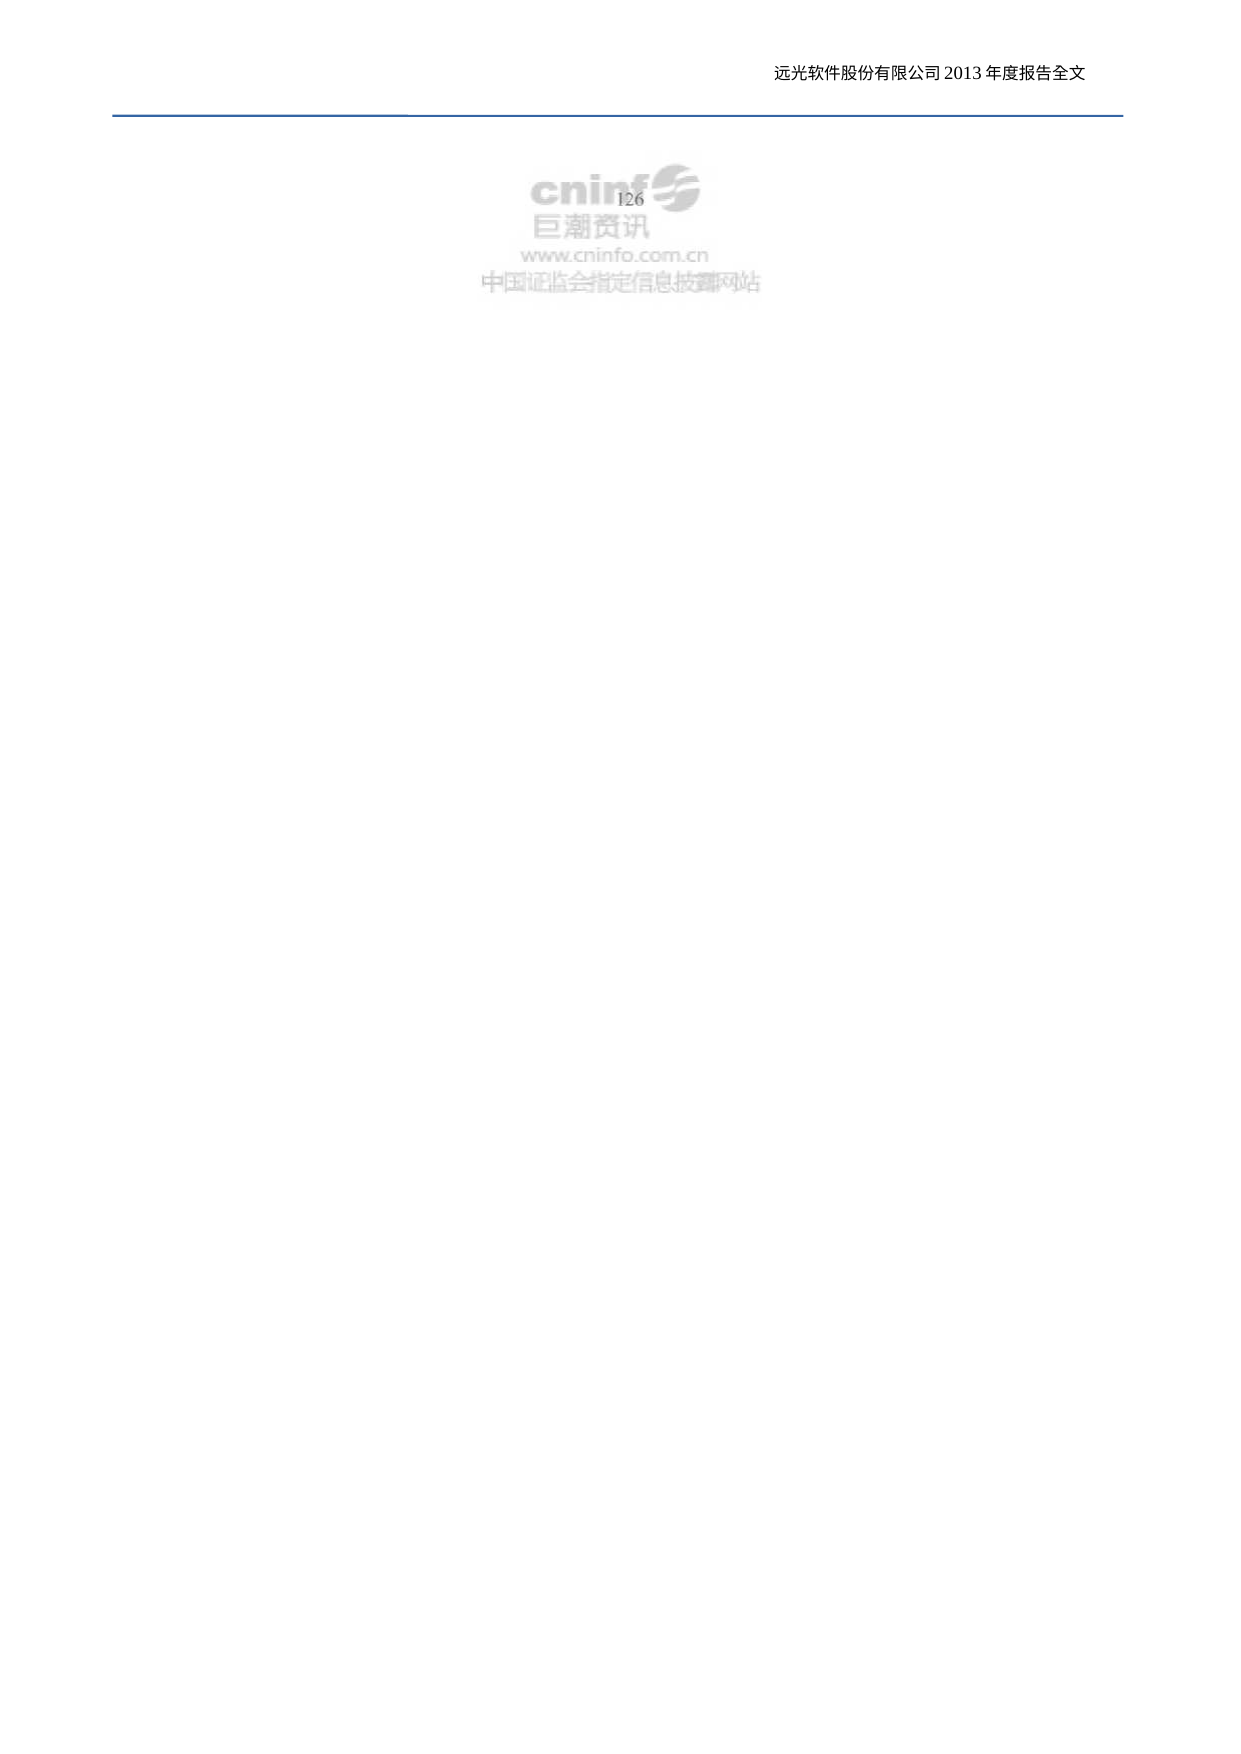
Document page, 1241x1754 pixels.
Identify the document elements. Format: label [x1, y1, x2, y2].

picture [477, 150, 763, 314]
